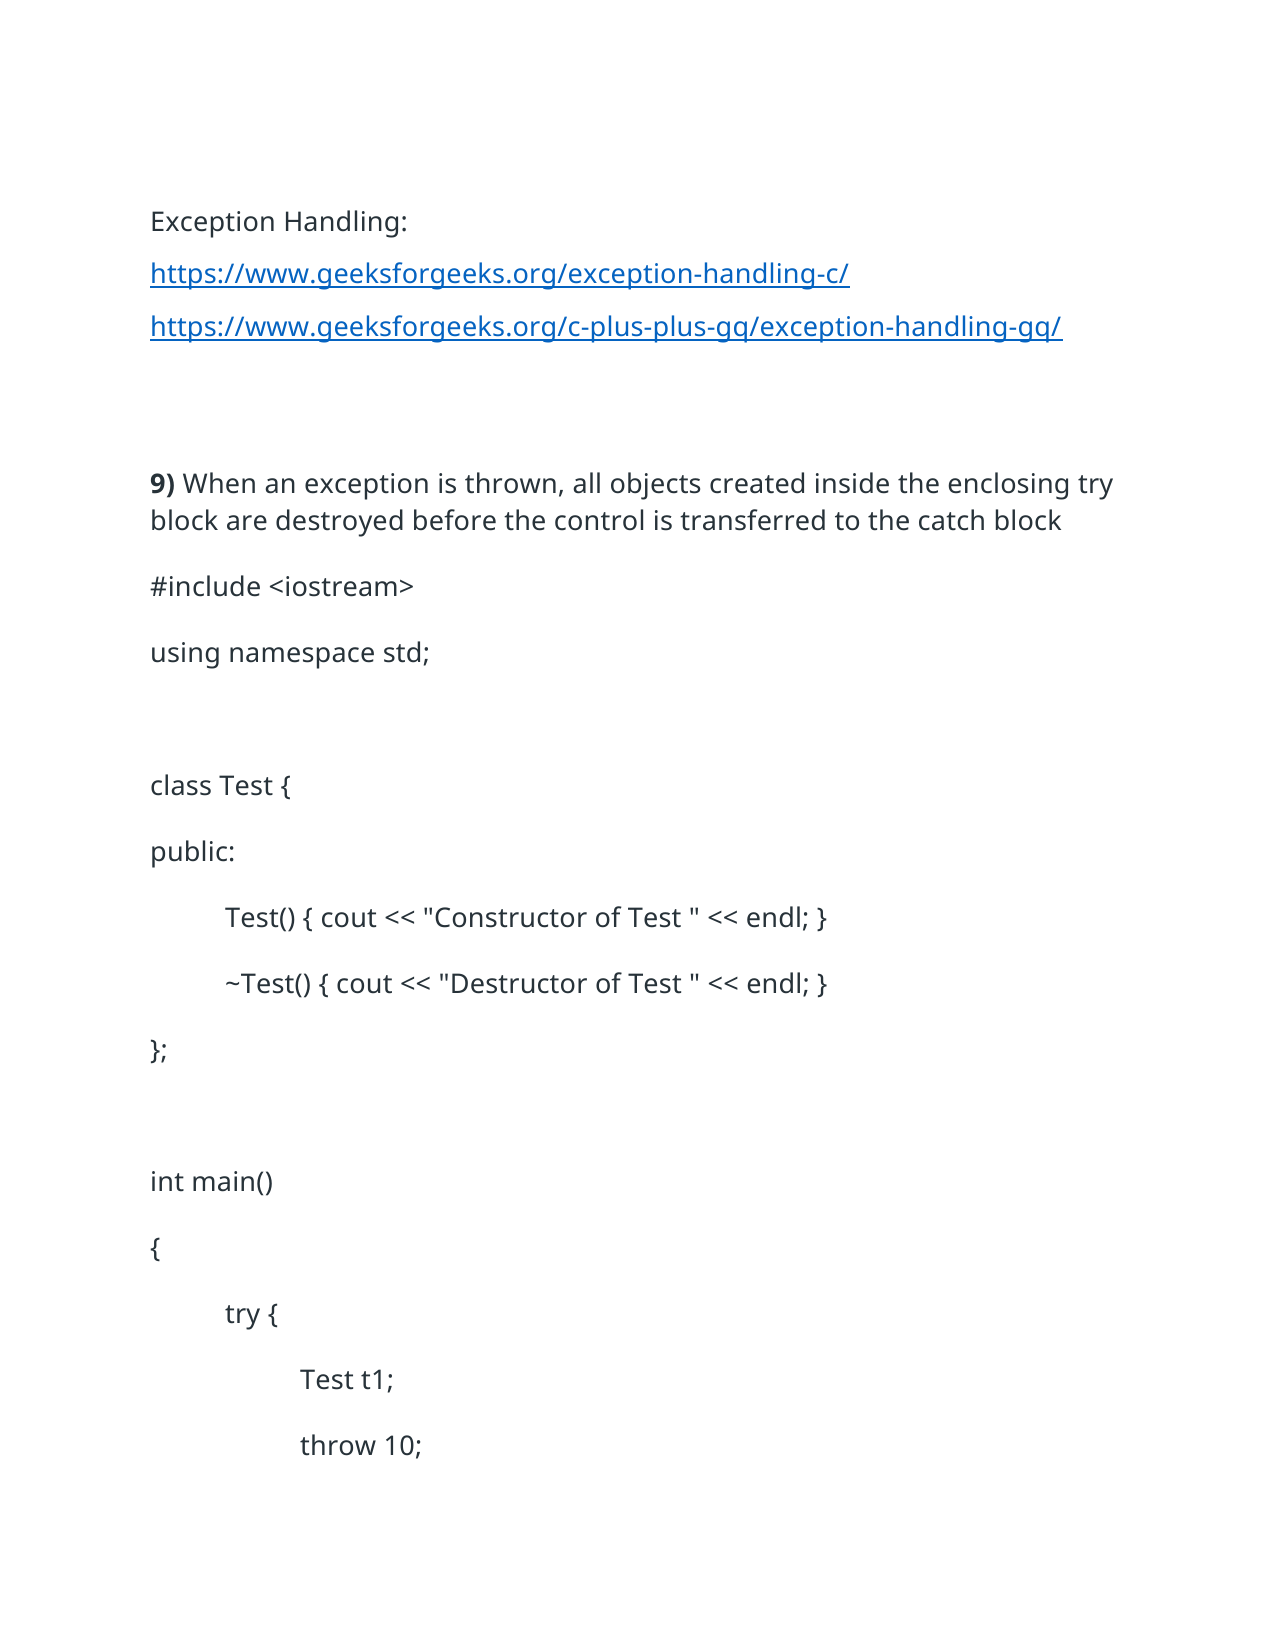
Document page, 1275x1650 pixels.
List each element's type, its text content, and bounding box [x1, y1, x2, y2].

text class Test { [150, 766, 1125, 803]
text ~Test() { cout << "Destructor of Test " << endl; } [150, 964, 1125, 1001]
text Exception Handling: [150, 202, 1125, 239]
text }; [150, 1030, 1125, 1067]
text int main() [150, 1162, 1125, 1199]
text #include <iostream> [150, 568, 1125, 605]
text https://www.geeksforgeeks.org/exception-handling-c/ [150, 255, 1125, 292]
text try { [150, 1294, 1125, 1331]
text Test t1; [150, 1360, 1125, 1397]
text Test() { cout << "Constructor of Test " << endl; } [150, 898, 1125, 935]
text using namespace std; [150, 634, 1125, 671]
text { [150, 1228, 1125, 1265]
text public: [150, 832, 1125, 869]
text https://www.geeksforgeeks.org/c-plus-plus-gq/exception-handling-gq/ [150, 307, 1125, 344]
text throw 10; [150, 1426, 1125, 1463]
